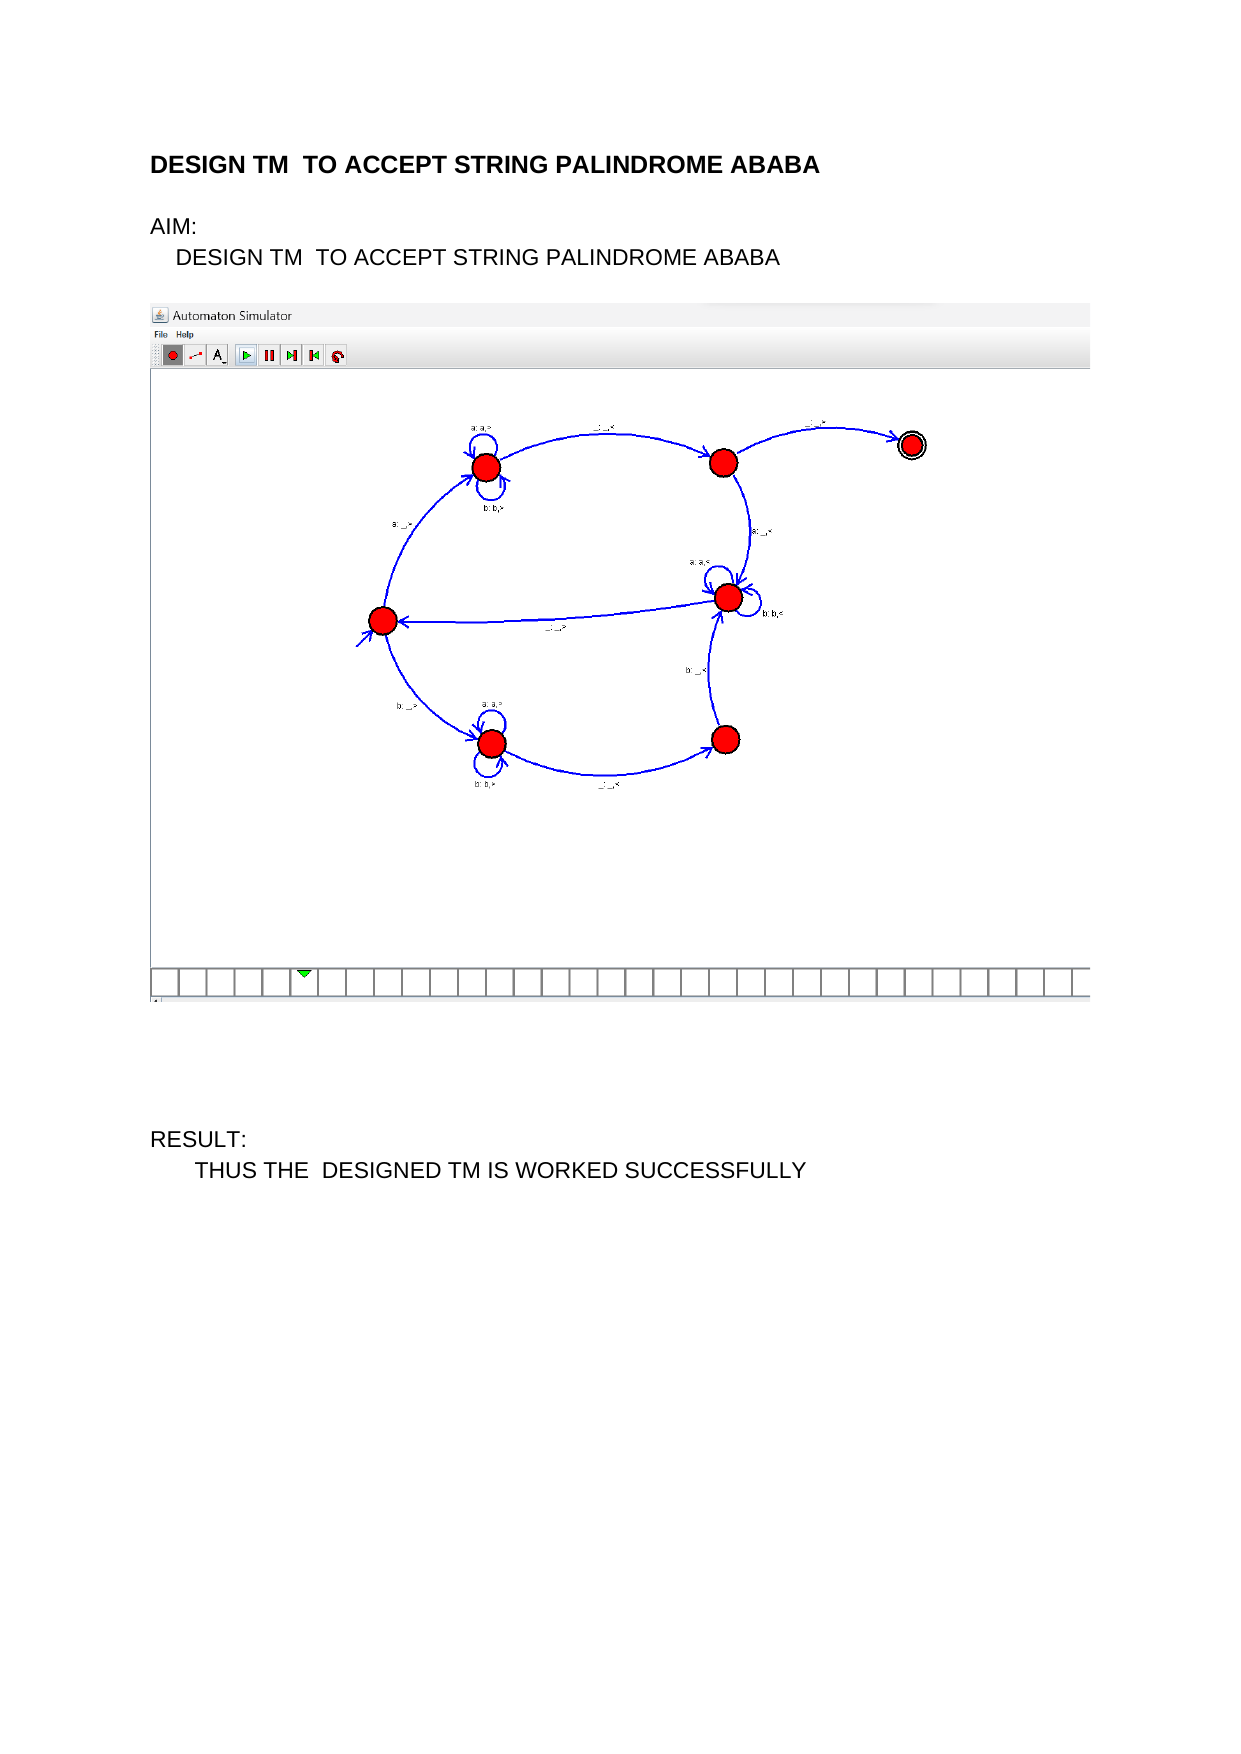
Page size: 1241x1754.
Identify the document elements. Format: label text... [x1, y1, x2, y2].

text AIM: DESIGN TM TO ACCEPT STRING PALINDROME ABABA [150, 213, 1090, 270]
picture [150, 303, 1091, 1002]
text DESIGN TM TO ACCEPT STRING PALINDROME ABABA [150, 150, 1090, 179]
text THUS THE DESIGNED TM IS WORKED SUCCESSFULLY [150, 1157, 1090, 1183]
text RESULT: [150, 1126, 1090, 1153]
